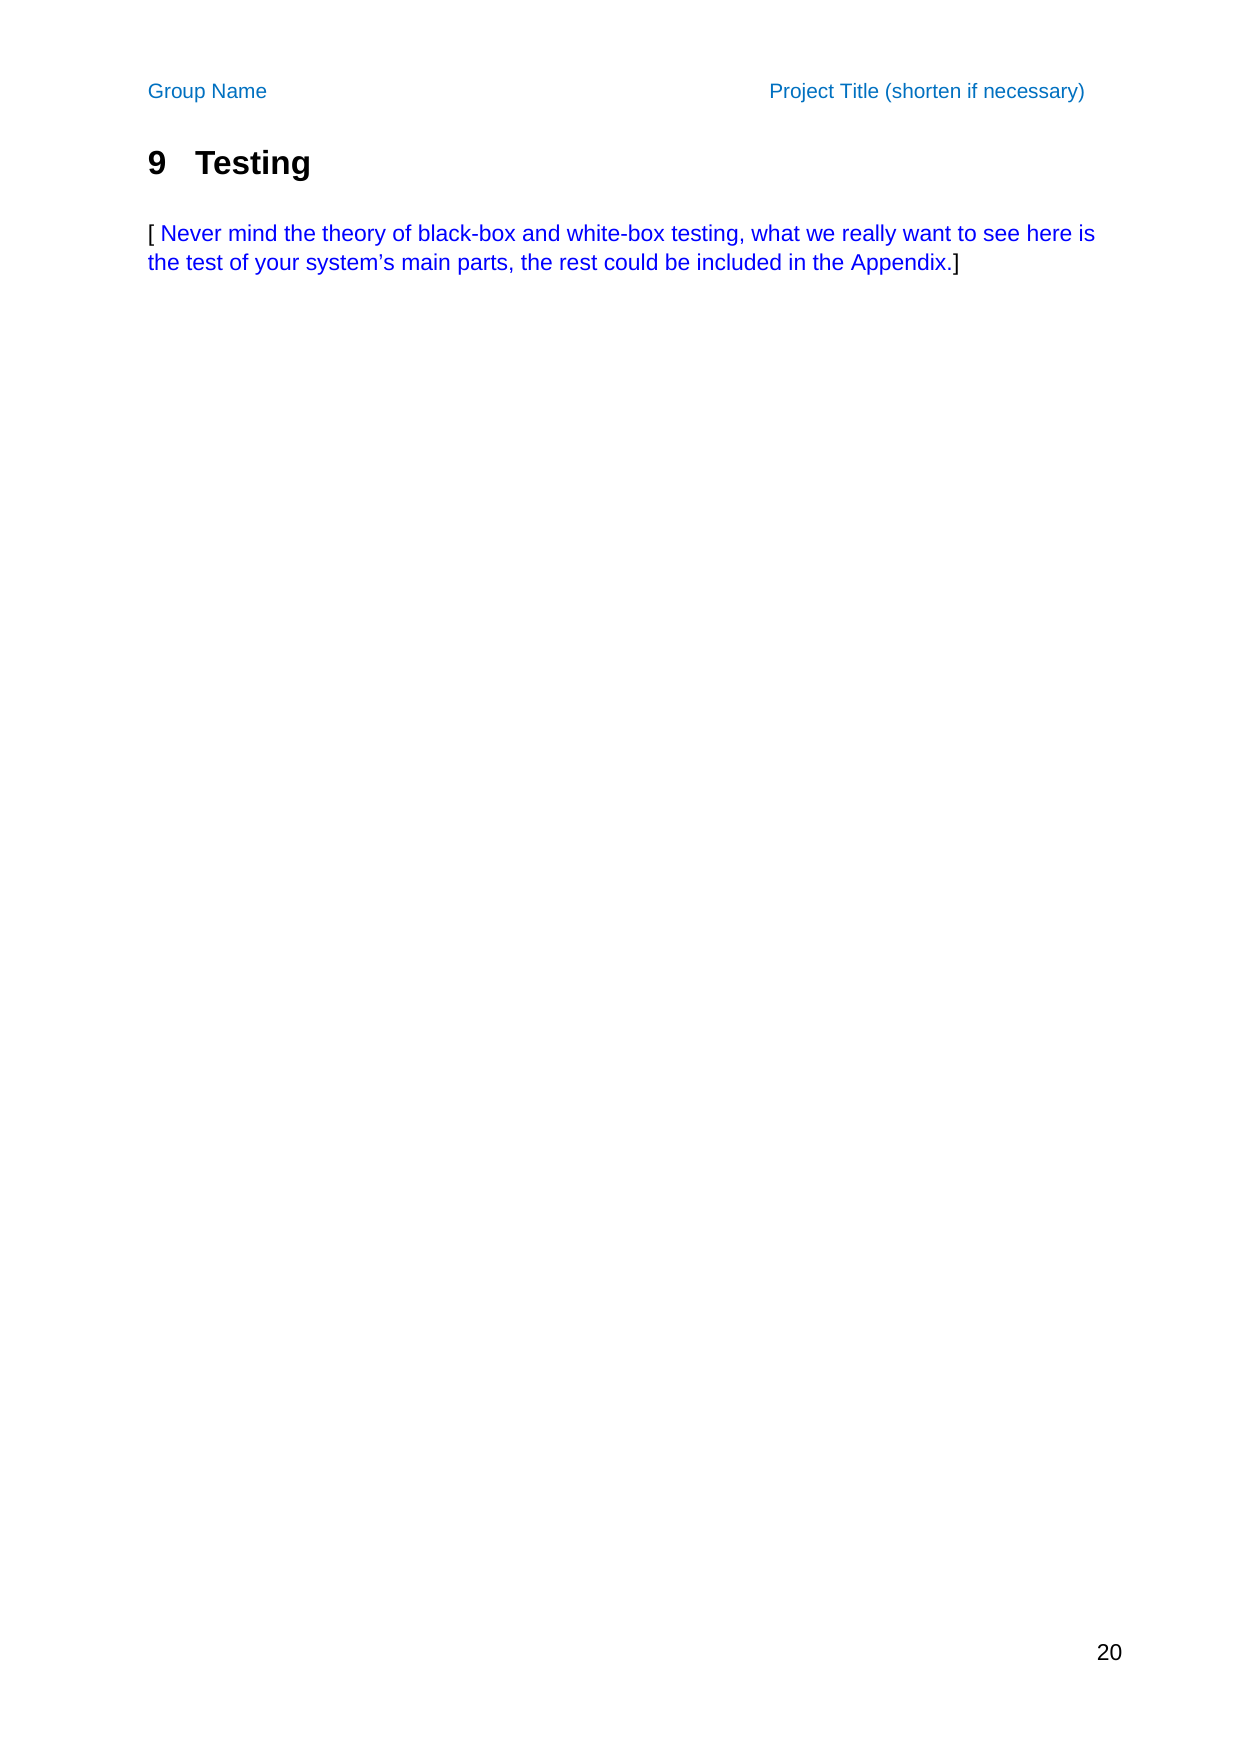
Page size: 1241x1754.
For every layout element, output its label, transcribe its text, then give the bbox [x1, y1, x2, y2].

text [ Never mind the theory of black-box and white-box testing, what we really want to see here is the test of your system’s main parts, the rest could be included in the Appendix.] [148, 217, 1122, 275]
subtitle Testing [148, 143, 1122, 182]
